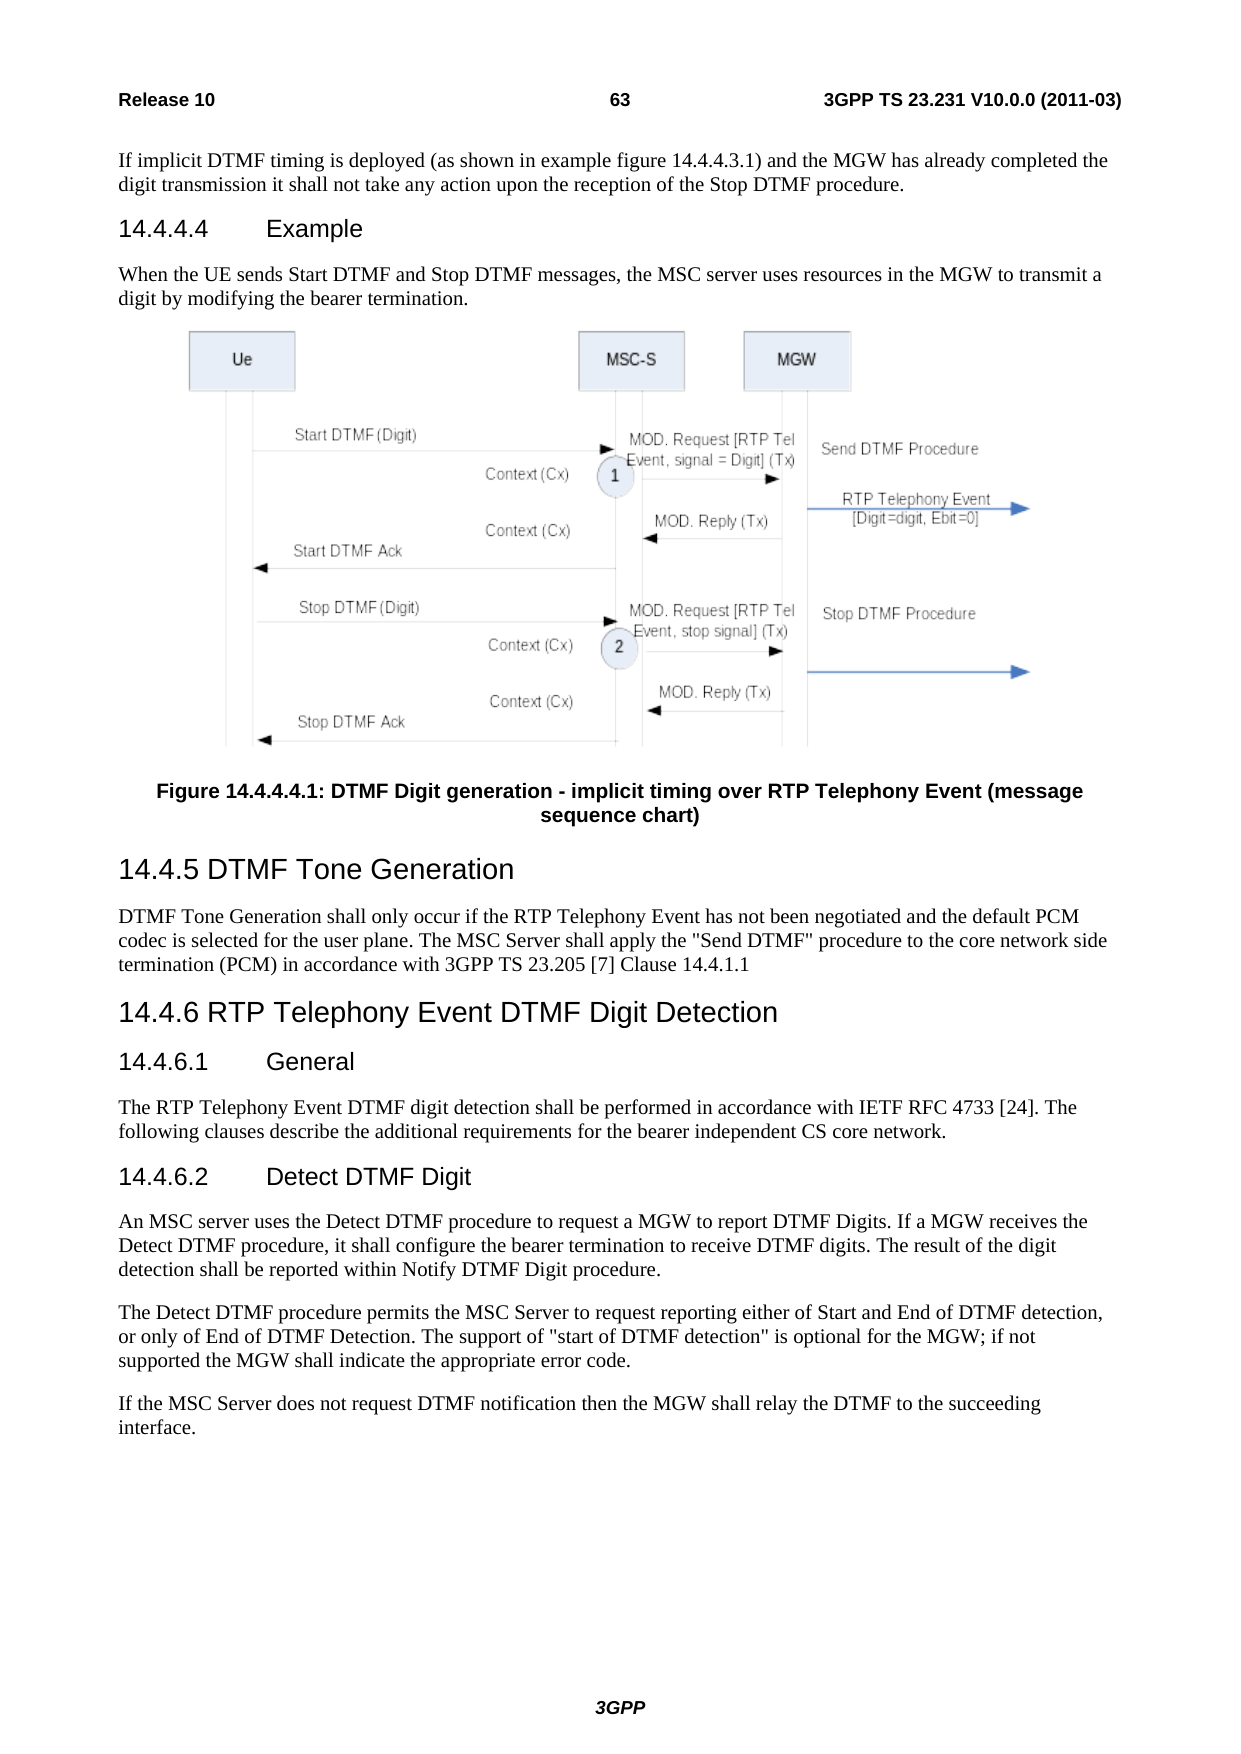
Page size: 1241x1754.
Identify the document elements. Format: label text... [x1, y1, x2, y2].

text When the UE sends Start DTMF and Stop DTMF messages, the MSC server uses resources in the MGW to transmit a digit by modifying the bearer termination. [118, 262, 1122, 310]
text DTMF Tone Generation shall only occur if the RTP Telephony Event has not been negotiated and the default PCM codec is selected for the user plane. The MSC Server shall apply the "Send DTMF" procedure to the core network side termination (PCM) in accordance with 3GPP TS 23.205 [7] Clause 14.4.1.1 [118, 904, 1122, 976]
subtitle 14.4.6.2 Detect DTMF Digit [118, 1162, 1122, 1190]
subtitle 14.4.5 DTMF Tone Generation [118, 852, 1122, 885]
text An MSC server uses the Detect DTMF procedure to request a MGW to report DTMF Digits. If a MGW receives the Detect DTMF procedure, it shall configure the bearer termination to receive DTMF digits. The result of the digit detection shall be reported within Notify DTMF Digit procedure. [118, 1209, 1122, 1281]
subtitle 14.4.6 RTP Telephony Event DTMF Digit Detection [118, 995, 1122, 1028]
text The RTP Telephony Event DTMF digit detection shall be performed in accordance with IETF RFC 4733 [24]. The following clauses describe the additional requirements for the bearer independent CS core network. [118, 1095, 1122, 1143]
text Figure 14.4.4.4.1: DTMF Digit generation - implicit timing over RTP Telephony Event (message sequence chart) [118, 779, 1122, 827]
text If implicit DTMF timing is deployed (as shown in example figure 14.4.4.3.1) and the MGW has already completed the digit transmission it shall not take any action upon the reception of the Stop DTMF procedure. [118, 147, 1122, 196]
text The Detect DTMF procedure permits the MSC Server to request reporting either of Start and End of DTMF detection, or only of End of DTMF Detection. The support of "start of DTMF detection" is optional for the MGW; if not supported the MGW shall indicate the appropriate error code. [118, 1300, 1122, 1372]
subtitle 14.4.4.4 Example [118, 214, 1122, 243]
text If the MSC Server does not request DTMF notification then the MGW shall relay the DTMF to the succeeding interface. [118, 1391, 1122, 1439]
subtitle 14.4.6.1 General [118, 1047, 1122, 1076]
